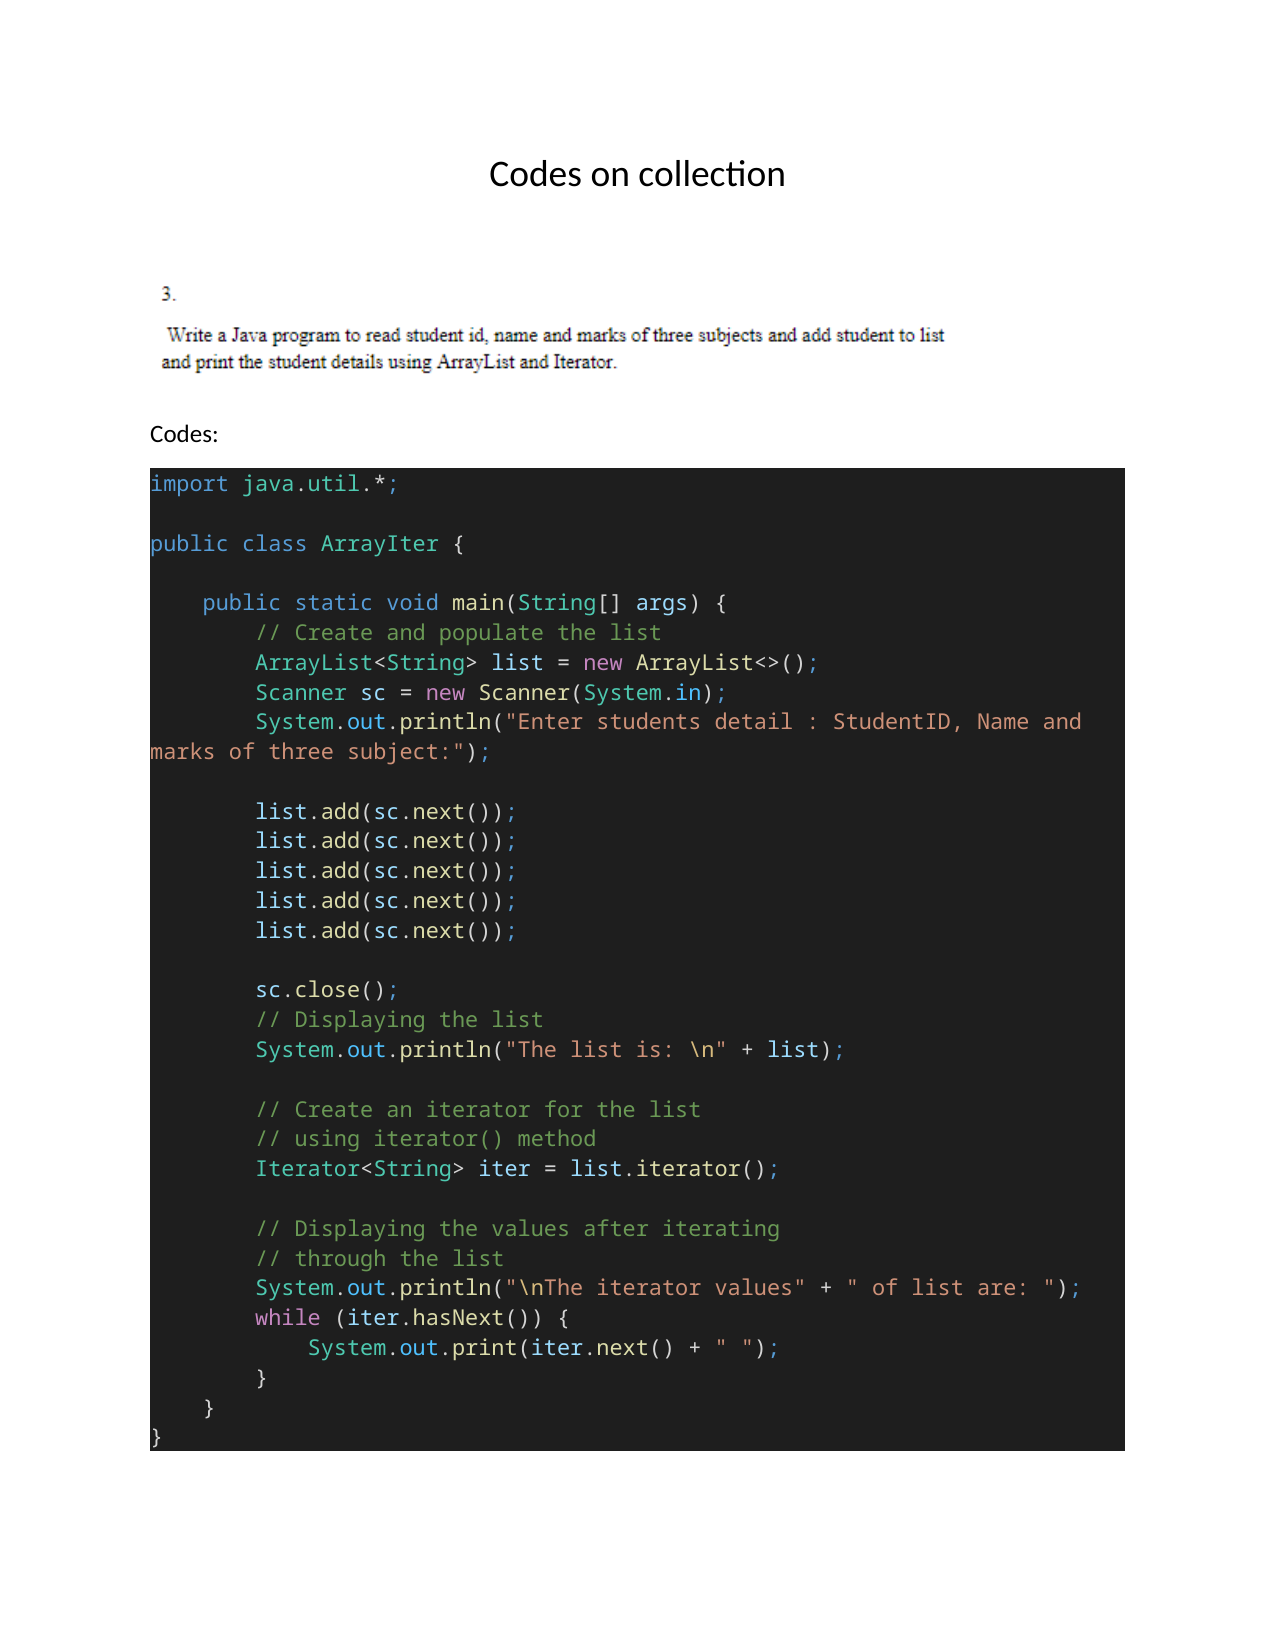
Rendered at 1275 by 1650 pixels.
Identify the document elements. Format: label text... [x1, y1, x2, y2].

text list.add(sc.next()); [150, 855, 1125, 885]
text } [150, 1362, 1125, 1391]
text // using iterator() method [150, 1123, 1125, 1153]
text System.out.print(iter.next() + " "); [150, 1332, 1125, 1362]
text System.out.println("Enter students detail : StudentID, Name and marks of three subject:"); [150, 706, 1125, 766]
text ArrayList<String> list = new ArrayList<>(); [150, 647, 1125, 676]
text // Create an iterator for the list [150, 1093, 1125, 1123]
text // Displaying the values after iterating [150, 1213, 1125, 1242]
text System.out.println("The list is: \n" + list); [150, 1034, 1125, 1064]
text } [150, 1391, 1125, 1421]
text list.add(sc.next()); [150, 915, 1125, 944]
text // through the list [150, 1242, 1125, 1272]
text // Create and populate the list [150, 617, 1125, 647]
text public static void main(String[] args) { [150, 587, 1125, 617]
text } [150, 1421, 1125, 1451]
text list.add(sc.next()); [150, 796, 1125, 825]
text Codes: [150, 418, 1125, 449]
text public class ArrayIter { [150, 527, 1125, 557]
text Codes on collection [150, 150, 1125, 196]
text list.add(sc.next()); [150, 885, 1125, 915]
text while (iter.hasNext()) { [150, 1302, 1125, 1332]
text Scanner sc = new Scanner(System.in); [150, 676, 1125, 706]
picture [150, 282, 963, 400]
text Iterator<String> iter = list.iterator(); [150, 1153, 1125, 1183]
text list.add(sc.next()); [150, 825, 1125, 855]
text // Displaying the list [150, 1004, 1125, 1034]
text import java.util.*; [150, 468, 1125, 498]
text sc.close(); [150, 974, 1125, 1004]
text System.out.println("\nThe iterator values" + " of list are: "); [150, 1272, 1125, 1302]
